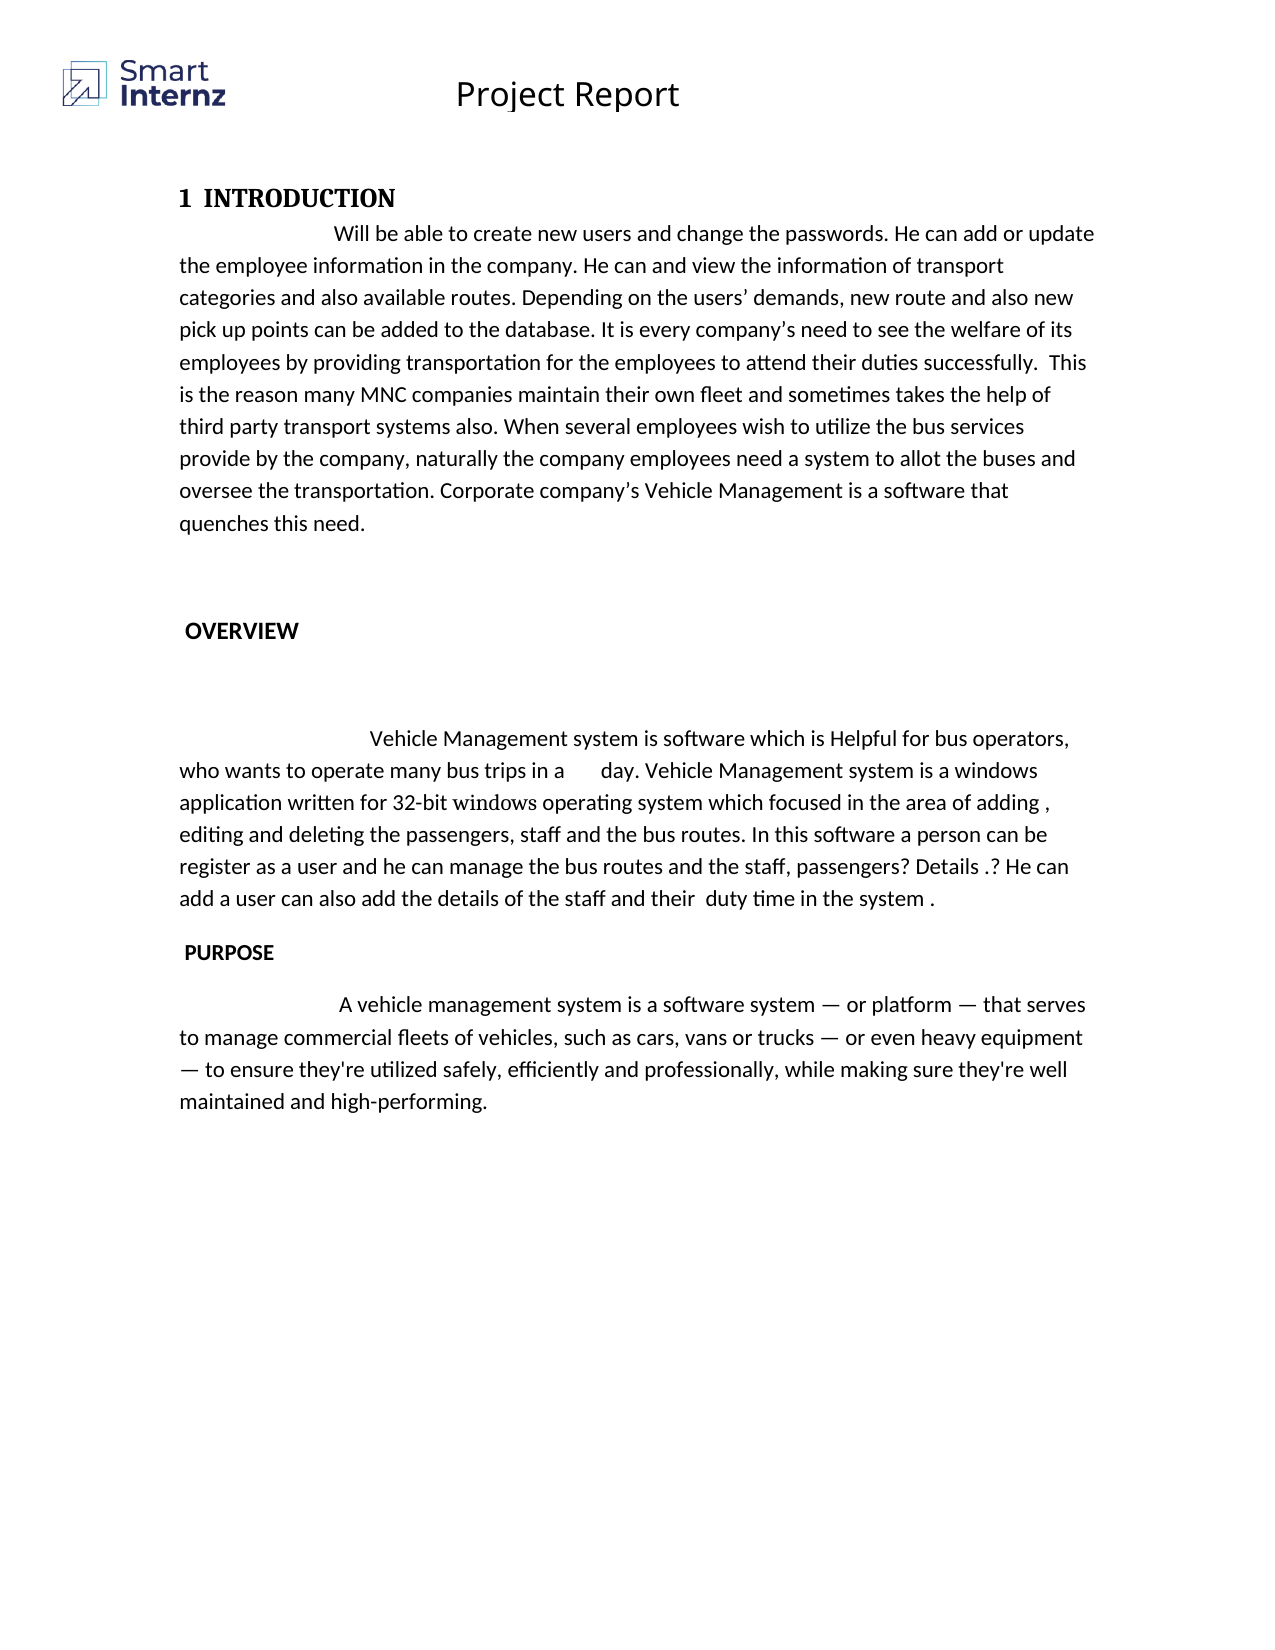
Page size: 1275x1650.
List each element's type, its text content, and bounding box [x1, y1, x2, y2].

subtitle 1 INTRODUCTION [179, 183, 1100, 214]
picture [62, 60, 226, 106]
text PURPOSE [179, 938, 1100, 966]
text Vehicle Management system is software which is Helpful for bus operators, who wants to operate many bus trips in a day. Vehicle Management system is a windows application written for 32-bit windows operating system which focused in the area of adding , editing and deleting the passengers, staff and the bus routes. In this software a person can be register as a user and he can manage the bus routes and the staff, passengers? Details .? He can add a user can also add the details of the staff and their duty time in the system . [179, 724, 1100, 913]
text Will be able to create new users and change the passwords. He can add or update the employee information in the company. He can and view the information of transport categories and also available routes. Depending on the users’ demands, new route and also new pick up points can be added to the database. It is every company’s need to see the welfare of its employees by providing transportation for the employees to attend their duties successfully. This is the reason many MNC companies maintain their own fleet and sometimes takes the help of third party transport systems also. When several employees wish to utilize the bus services provide by the company, naturally the company employees need a system to allot the buses and oversee the transportation. Corporate company’s Vehicle Management is a software that quenches this need. [179, 219, 1100, 537]
text A vehicle management system is a software system — or platform — that serves to manage commercial fleets of vehicles, such as cars, vans or trucks — or even heavy equipment — to ensure they're utilized safely, efficiently and professionally, while making sure they're well maintained and high-performing. [179, 991, 1100, 1115]
text OVERVIEW [179, 615, 1100, 645]
